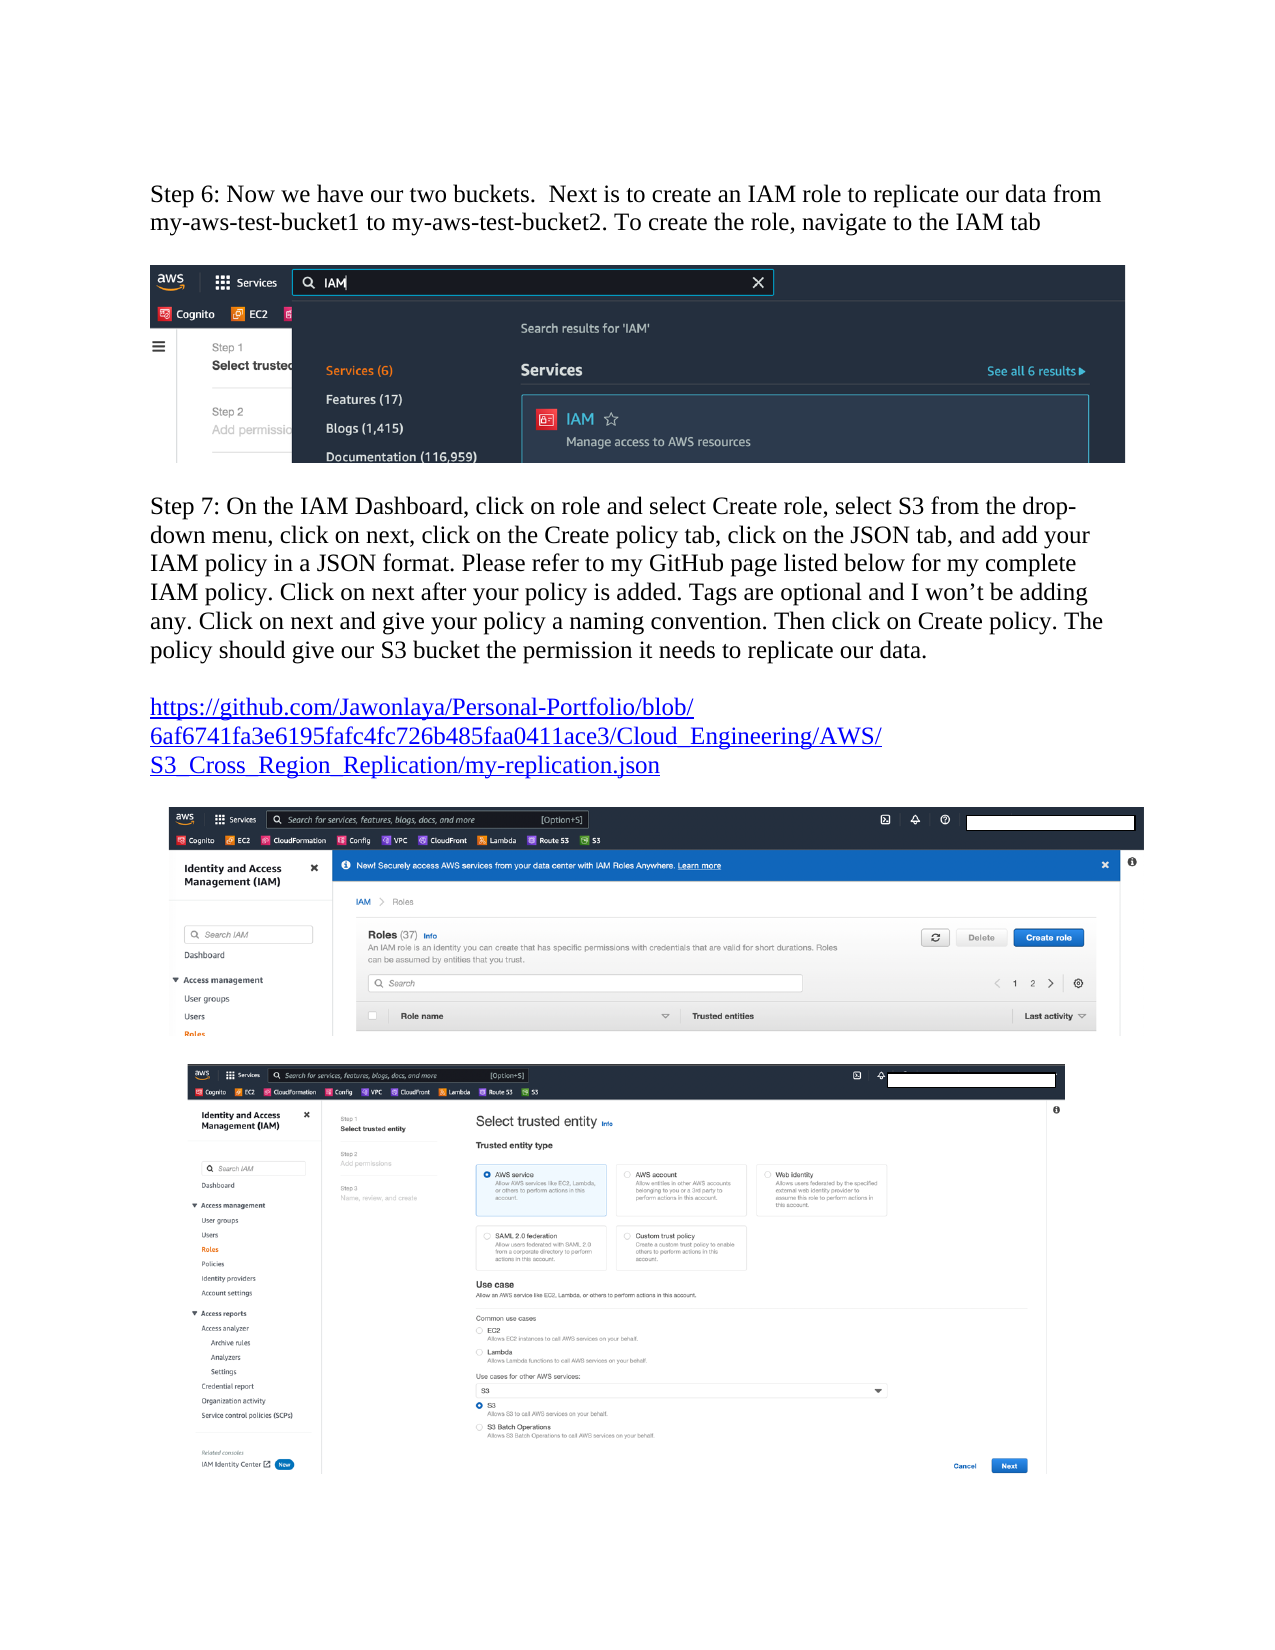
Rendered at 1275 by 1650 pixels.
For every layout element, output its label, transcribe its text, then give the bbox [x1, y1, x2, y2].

text https://github.com/Jawonlaya/Personal-Portfolio/blob/6af6741fa3e6195fafc4fc726b485faa0411ace3/Cloud_Engineering/AWS/S3_Cross_Region_Replication/my-replication.json [150, 692, 1125, 778]
text Step 7: On the IAM Dashboard, click on role and select Create role, select S3 from the drop-down menu, click on next, click on the Create policy tab, click on the JSON tab, and add your IAM policy in a JSON format. Please refer to my GitHub page listed below for my complete IAM policy. Click on next after your policy is added. Tags are optional and I won’t be adding any. Click on next and give your policy a naming convention. Then click on Create policy. The policy should give our S3 bucket the permission it needs to replicate our data. [150, 491, 1125, 663]
text Step 6: Now we have our two buckets. Next is to create an IAM role to replicate our data from my-aws-test-bucket1 to my-aws-test-bucket2. To create the role, navigate to the IAM tab [150, 179, 1125, 236]
picture [168, 807, 1144, 1036]
picture [150, 265, 1125, 463]
picture [187, 1064, 1065, 1474]
